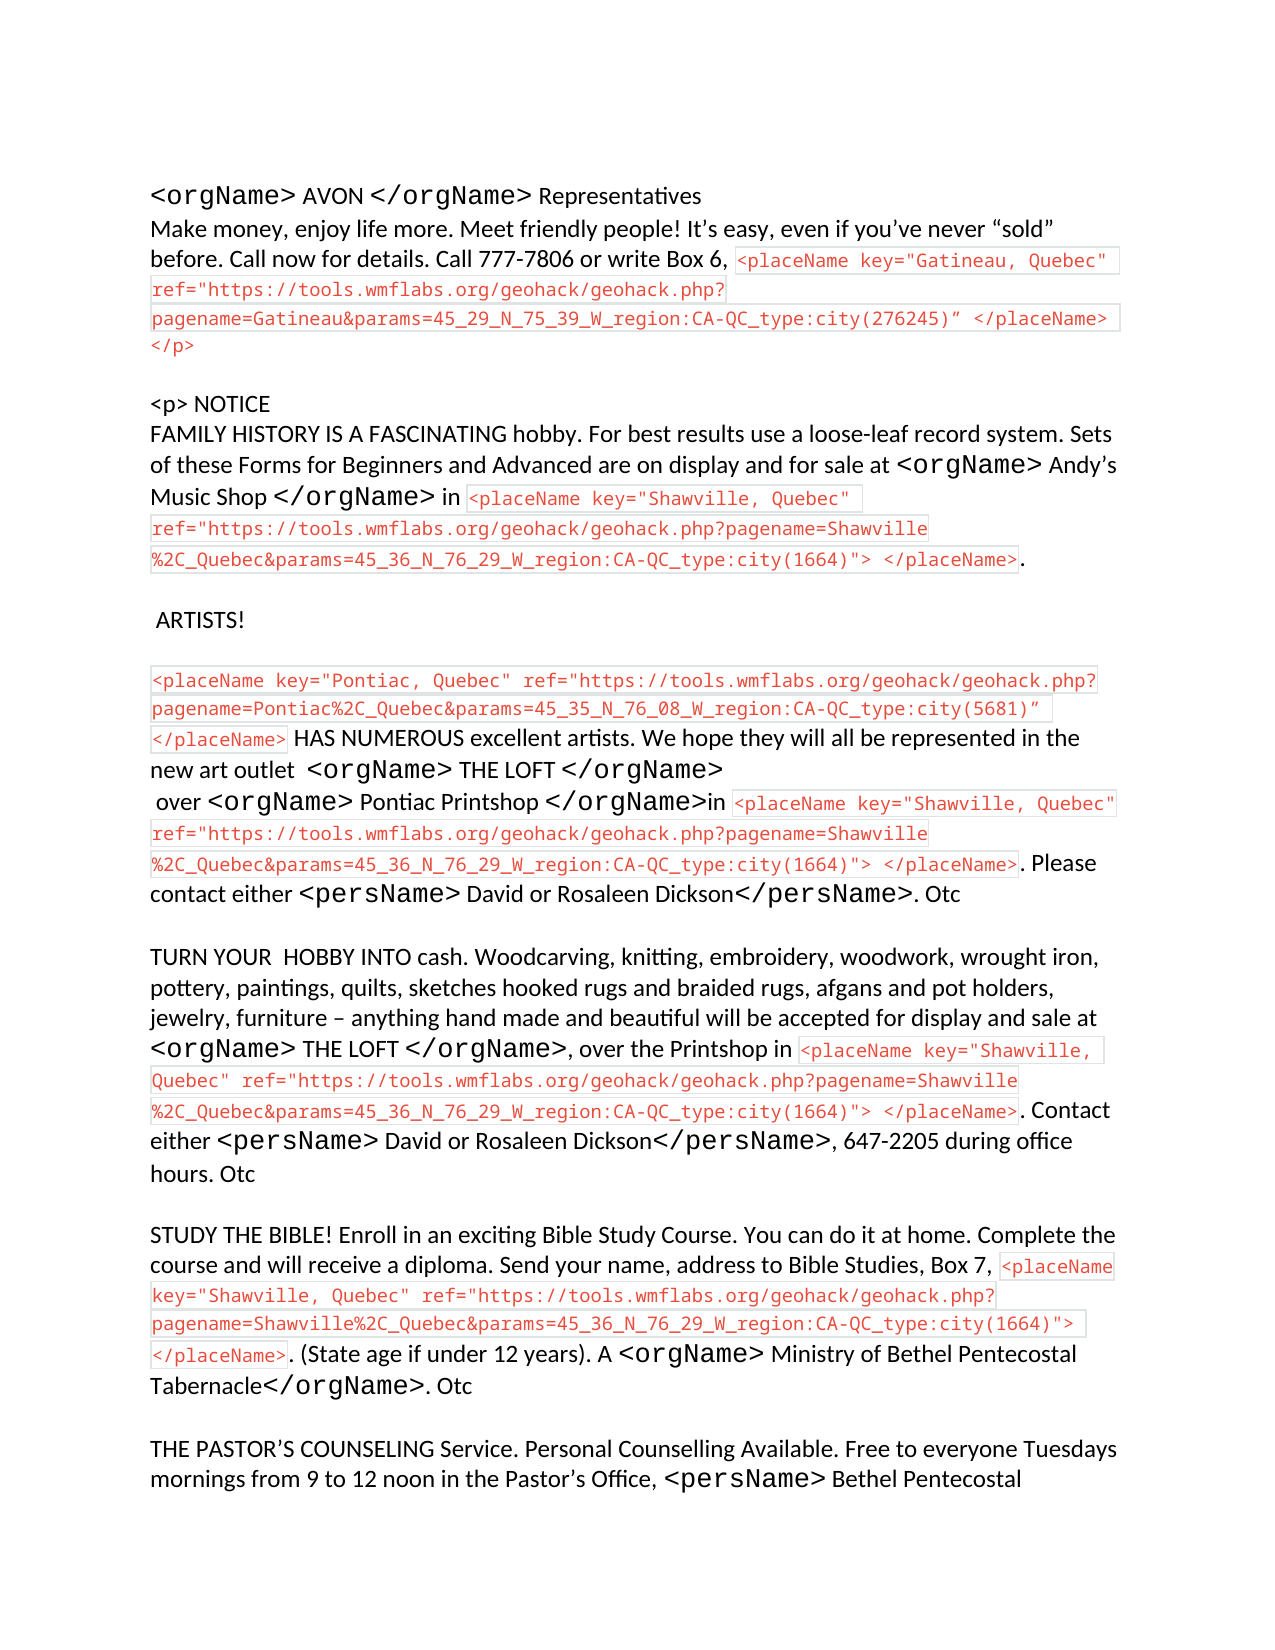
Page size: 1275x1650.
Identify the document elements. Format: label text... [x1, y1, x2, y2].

text <p> NOTICE [150, 388, 1125, 418]
text TURN YOUR HOBBY INTO cash. Woodcarving, knitting, embroidery, woodwork, wrought iron, pottery, paintings, quilts, sketches hooked rugs and braided rugs, afgans and pot holders, jewelry, furniture – anything hand made and beautiful will be accepted for display and sale at <orgName> THE LOFT </orgName>, over the Printshop in <placeName key="Shawville, Quebec" ref="https://tools.wmflabs.org/geohack/geohack.php?pagename=Shawville%2C_Quebec&params=45_36_N_76_29_W_region:CA-QC_type:city(1664)"> </placeName>. Contact either <persName> David or Rosaleen Dickson</persName>, 647-2205 during office hours. Otc [150, 941, 1125, 1188]
text ARTISTS! [150, 604, 1125, 635]
text FAMILY HISTORY IS A FASCINATING hobby. For best results use a loose-leaf record system. Sets of these Forms for Beginners and Advanced are on display and for sale at <orgName> Andy’s Music Shop </orgName> in <placeName key="Shawville, Quebec" ref="https://tools.wmflabs.org/geohack/geohack.php?pagename=Shawville%2C_Quebec&params=45_36_N_76_29_W_region:CA-QC_type:city(1664)"> </placeName>. [150, 418, 1125, 574]
text Make money, enjoy life more. Meet friendly people! It’s easy, even if you’ve never “sold” before. Call now for details. Call 777-7806 or write Box 6, <placeName key="Gatineau, Quebec" ref="https://tools.wmflabs.org/geohack/geohack.php?pagename=Gatineau&params=45_29_N_75_39_W_region:CA-QC_type:city(276245)” </placeName> </p> [150, 213, 1125, 357]
text <placeName key="Pontiac, Quebec" ref="https://tools.wmflabs.org/geohack/geohack.php?pagename=Pontiac%2C_Quebec&params=45_35_N_76_08_W_region:CA-QC_type:city(5681)” </placeName> HAS NUMEROUS excellent artists. We hope they will all be represented in the new art outlet <orgName> THE LOFT </orgName> [150, 665, 1125, 786]
text over <orgName> Pontiac Printshop </orgName>in <placeName key="Shawville, Quebec" ref="https://tools.wmflabs.org/geohack/geohack.php?pagename=Shawville%2C_Quebec&params=45_36_N_76_29_W_region:CA-QC_type:city(1664)"> </placeName>. Please contact either <persName> David or Rosaleen Dickson</persName>. Otc [150, 786, 1125, 911]
text STUDY THE BIBLE! Enroll in an exciting Bible Study Course. You can do it at home. Complete the course and will receive a diploma. Send your name, address to Bible Studies, Box 7, <placeName key="Shawville, Quebec" ref="https://tools.wmflabs.org/geohack/geohack.php?pagename=Shawville%2C_Quebec&params=45_36_N_76_29_W_region:CA-QC_type:city(1664)"> </placeName>. (State age if under 12 years). A <orgName> Ministry of Bethel Pentecostal Tabernacle</orgName>. Otc [150, 1219, 1125, 1403]
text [150, 1433, 1125, 1496]
text <orgName> AVON </orgName> Representatives [150, 181, 1125, 213]
